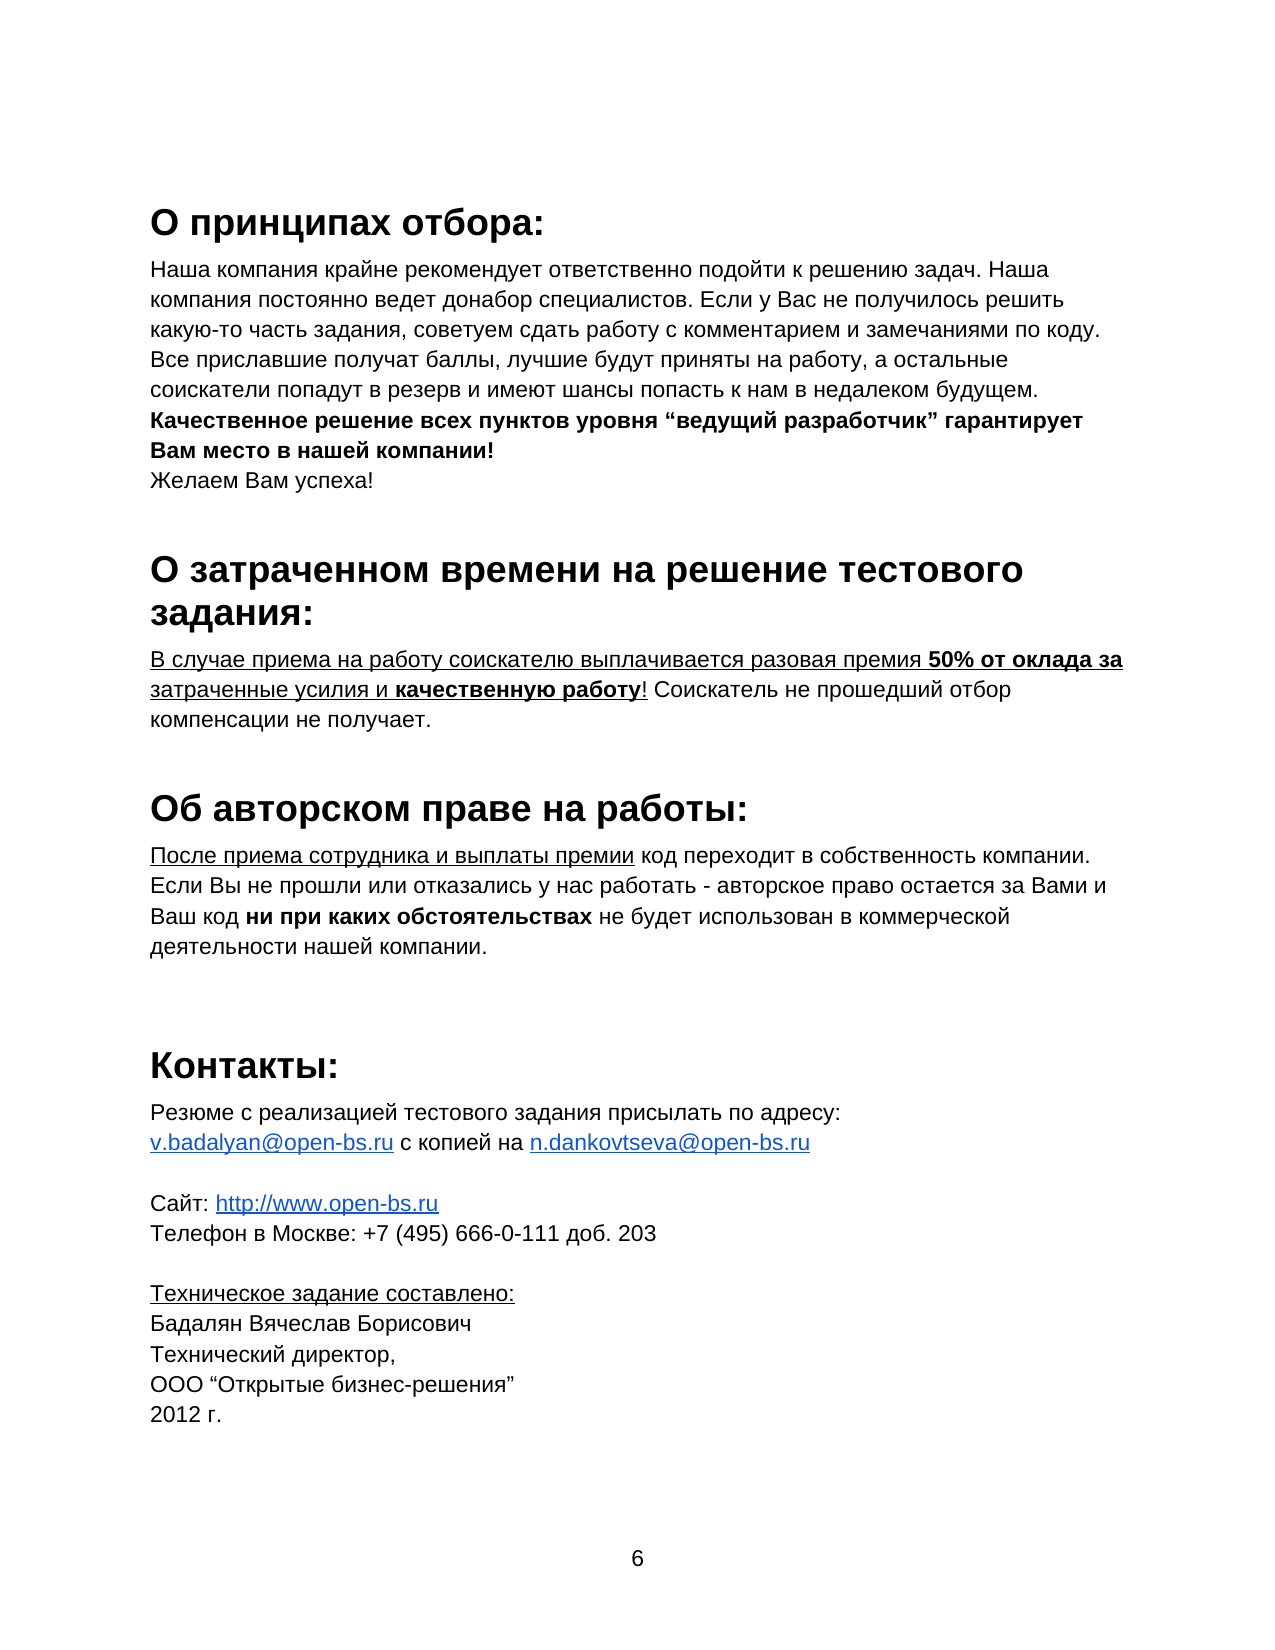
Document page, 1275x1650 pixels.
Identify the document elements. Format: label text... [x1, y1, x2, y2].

subtitle Об авторском праве на работы: [150, 787, 1125, 830]
text После приема сотрудника и выплаты премии код переходит в собственность компании. Если Вы не прошли или отказались у нас работать - авторское право остается за Вами и Ваш код ни при каких обстоятельствах не будет использован в коммерческой деятельности нашей компании. [150, 842, 1125, 959]
text Резюме с реализацией тестового задания присылать по адресу: [150, 1099, 1125, 1125]
text Технический директор, [150, 1341, 1125, 1367]
text Бадалян Вячеслав Борисович [150, 1310, 1125, 1337]
text v.badalyan@open-bs.ru с копией на n.dankovtseva@open-bs.ru [150, 1129, 1125, 1156]
subtitle О принципах отбора: [150, 200, 1125, 243]
subtitle Контакты: [150, 1043, 1125, 1086]
text Телефон в Москве: +7 (495) 666-0-111 доб. 203 [150, 1220, 1125, 1246]
text ООО “Открытые бизнес-решения” [150, 1371, 1125, 1397]
text Сайт: http://www.open-bs.ru [150, 1189, 1125, 1216]
text Наша компания крайне рекомендует ответственно подойти к решению задач. Наша компания постоянно ведет донабор специалистов. Если у Вас не получилось решить какую-то часть задания, советуем сдать работу с комментарием и замечаниями по коду. Все приславшие получат баллы, лучшие будут приняты на работу, а остальные соискатели попадут в резерв и имеют шансы попасть к нам в недалеком будущем. Качественное решение всех пунктов уровня “ведущий разработчик” гарантирует Вам место в нашей компании! Желаем Вам успеха! [150, 256, 1125, 493]
text В случае приема на работу соискателю выплачивается разовая премия 50% от оклада за затраченные усилия и качественную работу! Соискатель не прошедший отбор компенсации не получает. [150, 646, 1125, 733]
text Техническое задание составлено: [150, 1280, 1125, 1307]
subtitle О затраченном времени на решение тестового задания: [150, 547, 1125, 633]
text 2012 г. [150, 1401, 1125, 1427]
